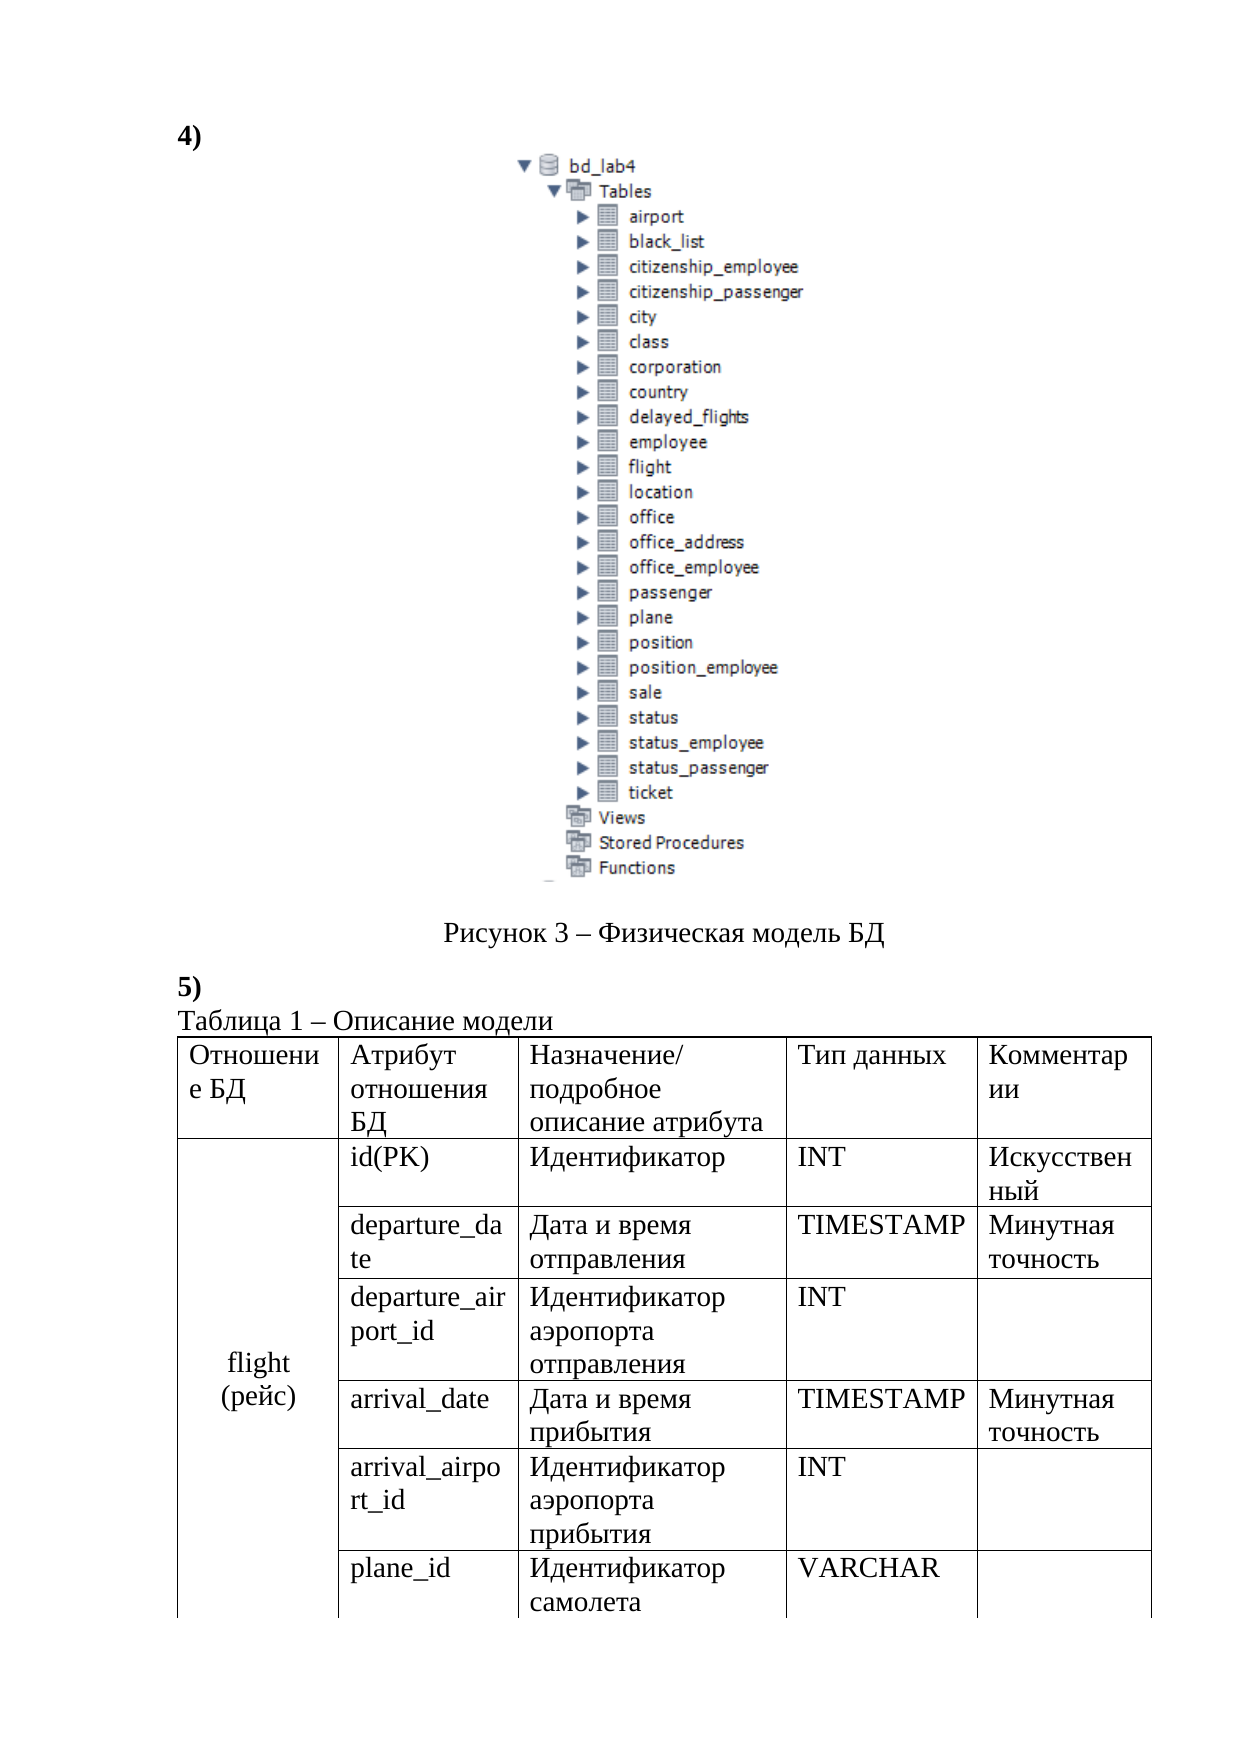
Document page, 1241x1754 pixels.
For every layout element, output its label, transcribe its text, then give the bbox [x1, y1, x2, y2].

table_cell Идентификатор аэропорта прибытия [519, 1449, 786, 1549]
table_cell INT [787, 1139, 977, 1206]
table_cell INT [787, 1449, 977, 1549]
table_cell INT [787, 1279, 977, 1380]
table_cell Идентификатор аэропорта отправления [519, 1279, 786, 1380]
table_cell [978, 1551, 1151, 1618]
table_cell id(PK) [339, 1139, 518, 1206]
table_cell TIMESTAMP [787, 1207, 977, 1278]
table_cell Минутная точность [978, 1381, 1151, 1448]
table_cell arrival_airport_id [339, 1449, 518, 1549]
table_cell [978, 1279, 1151, 1380]
table_cell flight(рейс) [178, 1139, 338, 1618]
table_header Назначение/подробное описание атрибута [519, 1038, 786, 1138]
table_header Комментарии [978, 1038, 1151, 1138]
table_cell Искусственный [978, 1139, 1151, 1206]
table_cell VARCHAR [787, 1551, 977, 1618]
table_cell Идентификатор самолета [519, 1551, 786, 1618]
table_cell Дата и время прибытия [519, 1381, 786, 1448]
table_header Тип данных [787, 1038, 977, 1138]
table_cell Идентификатор [519, 1139, 786, 1206]
table_cell plane_id [339, 1551, 518, 1618]
picture [513, 151, 816, 882]
table_cell Минутная точность [978, 1207, 1151, 1278]
table_cell arrival_date [339, 1381, 518, 1448]
text Рисунок 3 – Физическая модель БД [177, 915, 1152, 948]
table_header Атрибут отношения БД [339, 1038, 518, 1138]
table_cell departure_date [339, 1207, 518, 1278]
table_cell TIMESTAMP [787, 1381, 977, 1448]
table_cell [978, 1449, 1151, 1549]
table_cell Дата и время отправления [519, 1207, 786, 1278]
text Таблица 1 – Описание модели [177, 1003, 1152, 1036]
table_header Отношение БД [178, 1038, 338, 1138]
table_cell departure_airport_id [339, 1279, 518, 1380]
text 5) [177, 969, 1152, 1003]
text 4) [177, 118, 1152, 152]
